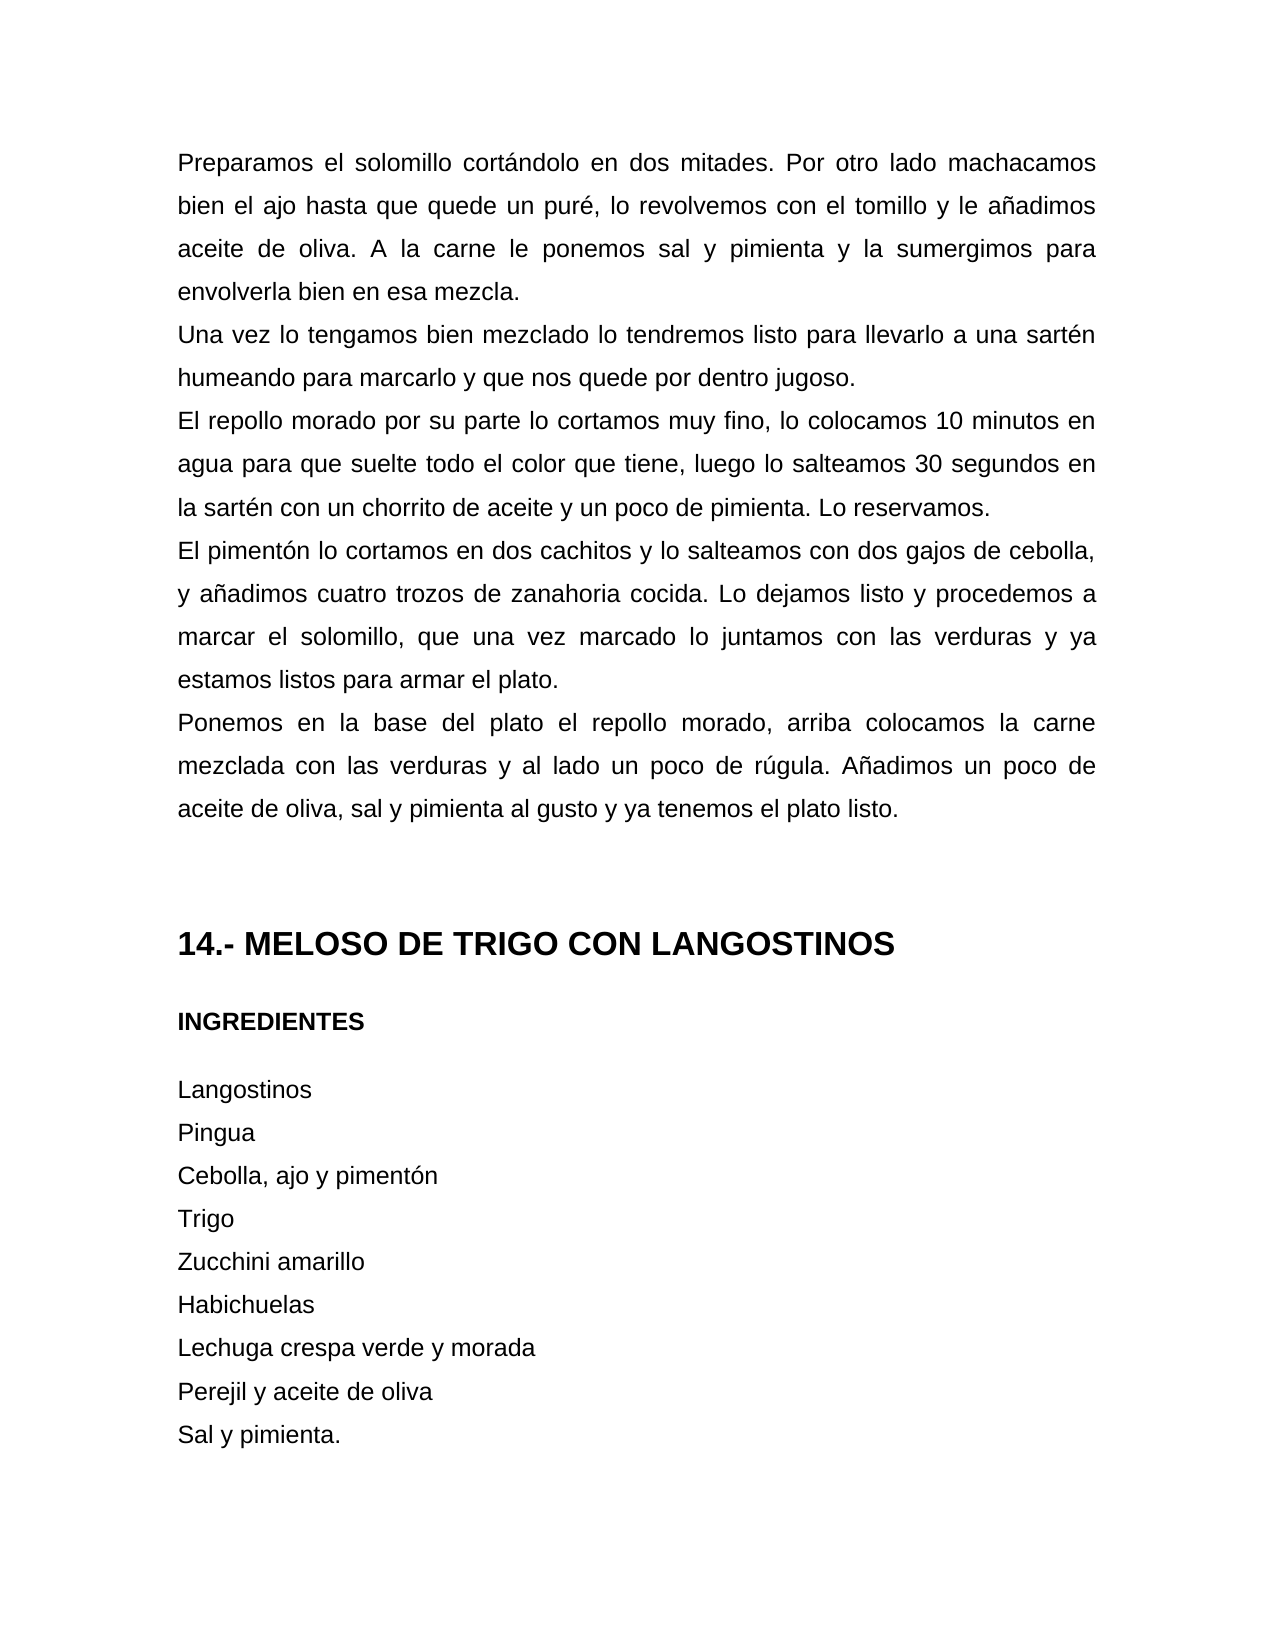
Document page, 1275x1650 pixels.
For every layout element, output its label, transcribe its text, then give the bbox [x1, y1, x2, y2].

text Habichuelas [177, 1290, 1098, 1319]
text Una vez lo tengamos bien mezclado lo tendremos listo para llevarlo a una sartén humeando para marcarlo y que nos quede por dentro jugoso. [177, 320, 1098, 392]
text Lechuga crespa verde y morada [177, 1333, 1098, 1362]
text Zucchini amarillo [177, 1247, 1098, 1276]
text Perejil y aceite de oliva [177, 1376, 1098, 1405]
text Preparamos el solomillo cortándolo en dos mitades. Por otro lado machacamos bien el ajo hasta que quede un puré, lo revolvemos con el tomillo y le añadimos aceite de oliva. A la carne le ponemos sal y pimienta y la sumergimos para envolverla bien en esa mezcla. [177, 148, 1098, 306]
text Ponemos en la base del plato el repollo morado, arriba colocamos la carne mezclada con las verduras y al lado un poco de rúgula. Añadimos un poco de aceite de oliva, sal y pimienta al gusto y ya tenemos el plato listo. [177, 708, 1098, 823]
text INGREDIENTES [177, 1006, 1098, 1035]
text Trigo [177, 1204, 1098, 1233]
text Pingua [177, 1118, 1098, 1146]
text Langostinos [177, 1074, 1098, 1103]
text 14.- MELOSO DE TRIGO CON LANGOSTINOS [177, 924, 1098, 962]
text El pimentón lo cortamos en dos cachitos y lo salteamos con dos gajos de cebolla, y añadimos cuatro trozos de zanahoria cocida. Lo dejamos listo y procedemos a marcar el solomillo, que una vez marcado lo juntamos con las verduras y ya estamos listos para armar el plato. [177, 536, 1098, 694]
text Sal y pimienta. [177, 1419, 1098, 1448]
text El repollo morado por su parte lo cortamos muy fino, lo colocamos 10 minutos en agua para que suelte todo el color que tiene, luego lo salteamos 30 segundos en la sartén con un chorrito de aceite y un poco de pimienta. Lo reservamos. [177, 406, 1098, 521]
text Cebolla, ajo y pimentón [177, 1161, 1098, 1189]
